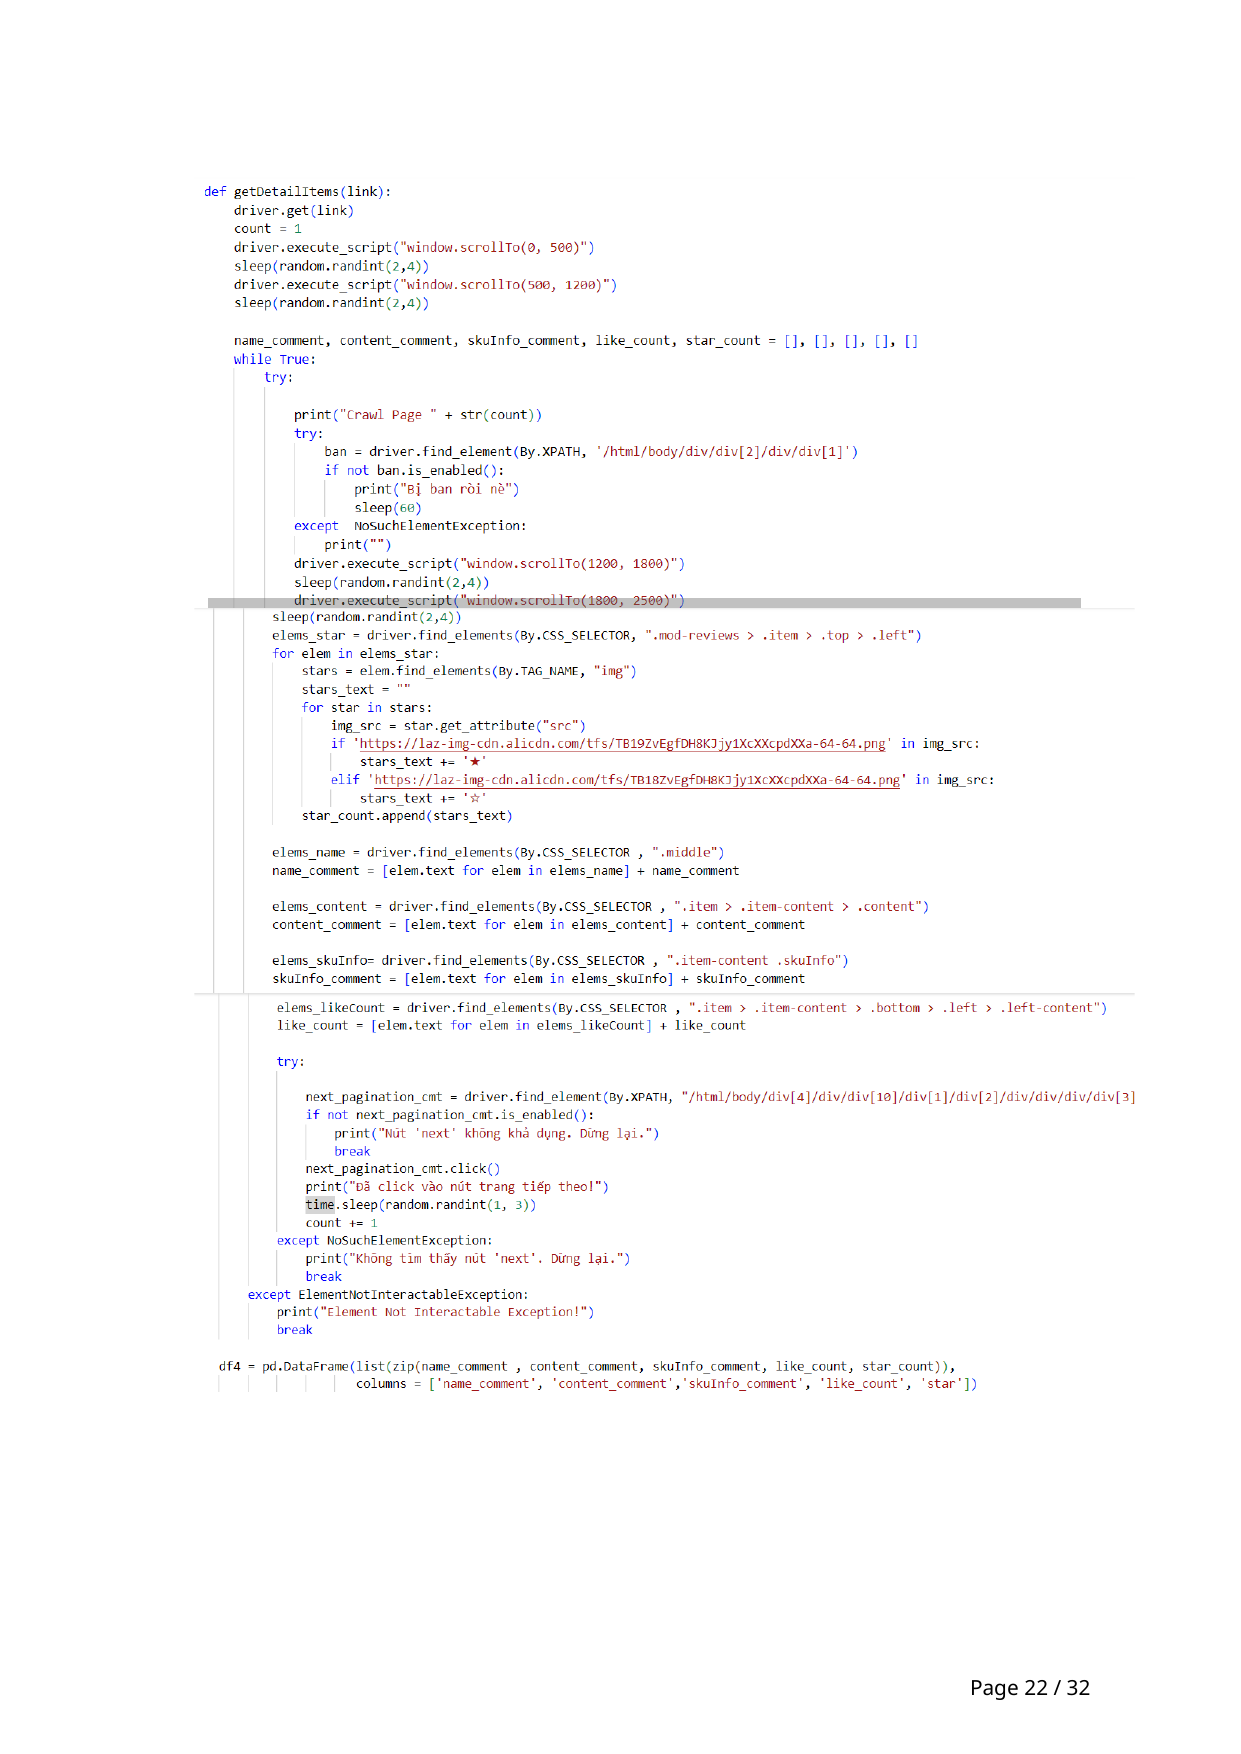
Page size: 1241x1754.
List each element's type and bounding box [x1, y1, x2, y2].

picture [194, 177, 1135, 1392]
